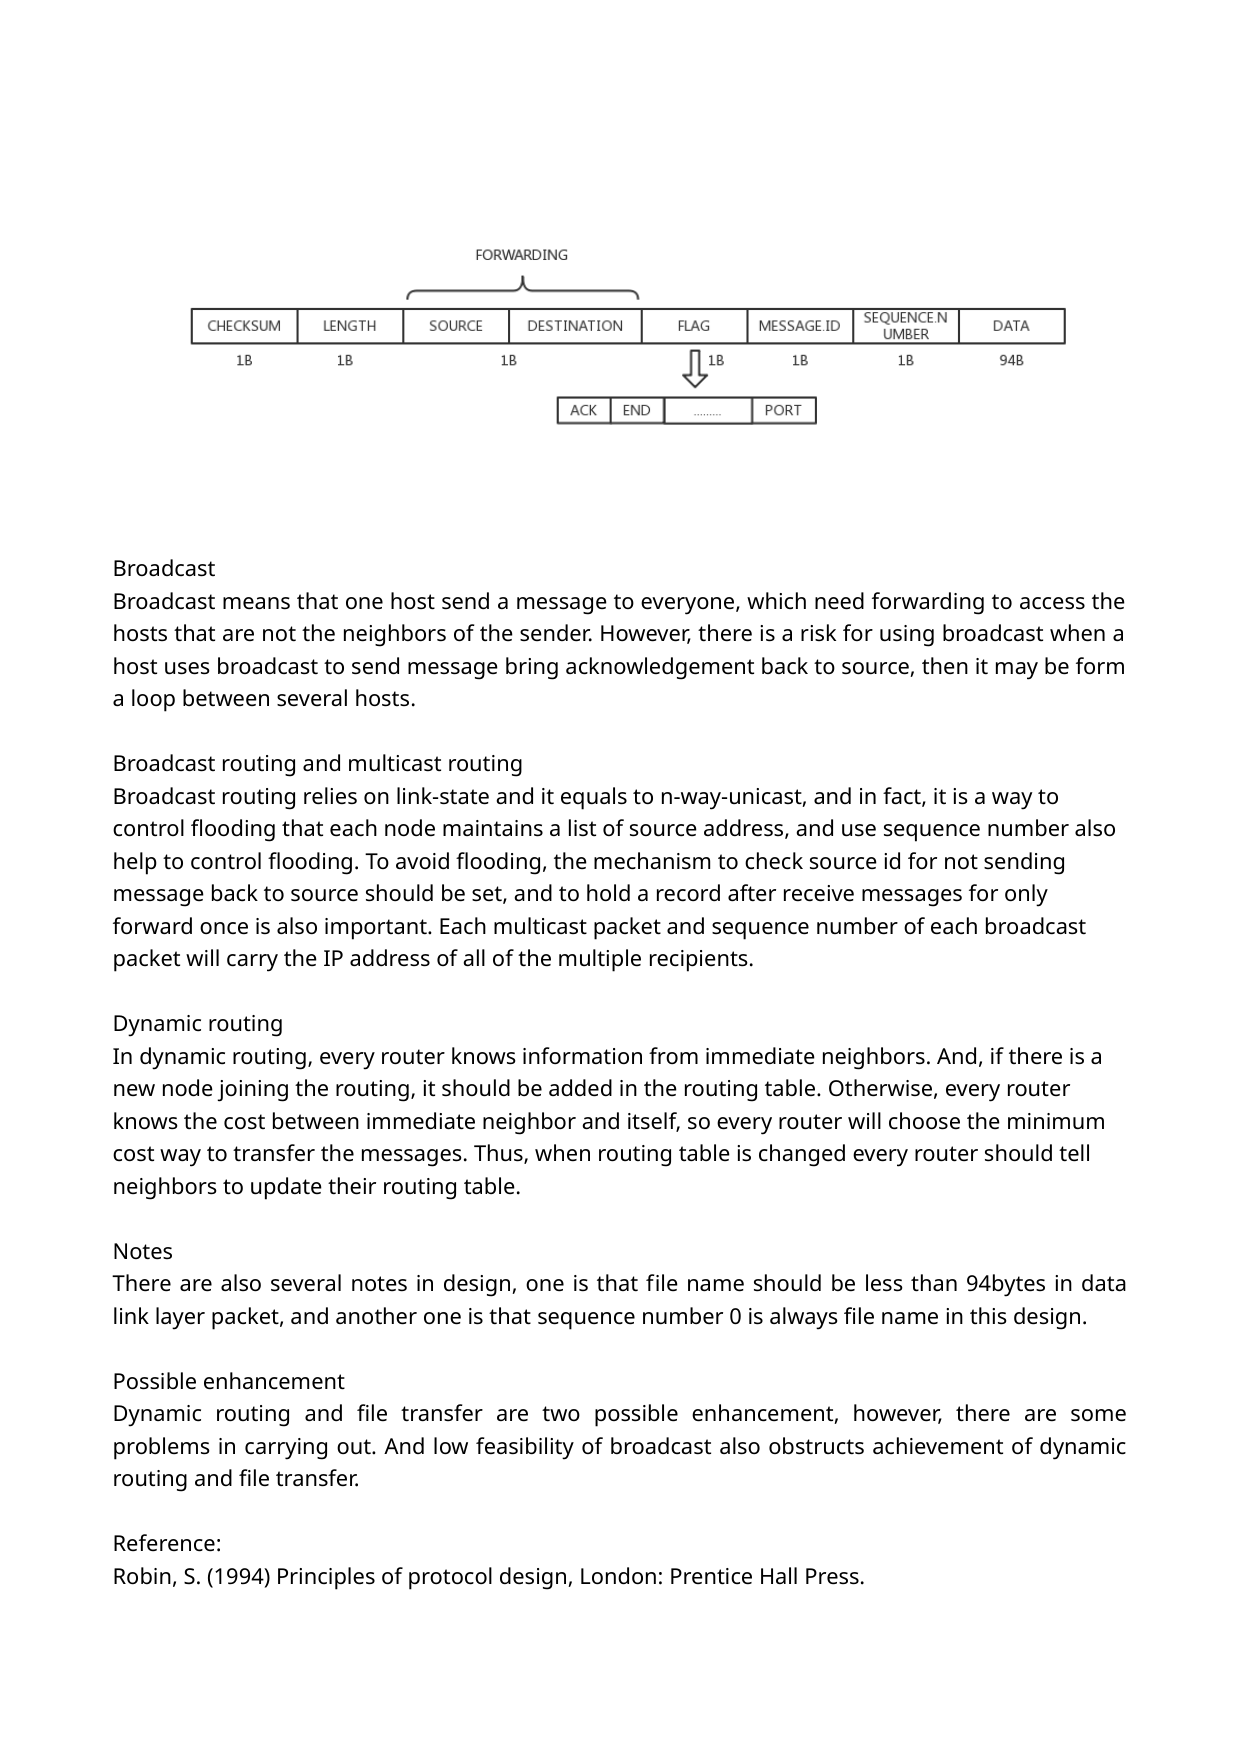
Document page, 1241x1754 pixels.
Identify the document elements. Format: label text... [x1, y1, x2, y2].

text Broadcast [112, 552, 1128, 584]
text Robin, S. (1994) Principles of protocol design, London: Prentice Hall Press. [112, 1559, 1128, 1592]
text Possible enhancement [112, 1364, 1128, 1397]
picture [112, 162, 1128, 457]
text Broadcast routing and multicast routing [112, 747, 1128, 779]
text Dynamic routing and file transfer are two possible enhancement, however, there are some problems in carrying out. And low feasibility of broadcast also obstructs achievement of dynamic routing and file transfer. [112, 1397, 1128, 1494]
text Dynamic routing [112, 1007, 1128, 1039]
text Broadcast means that one host send a message to everyone, which need forwarding to access the hosts that are not the neighbors of the sender. However, there is a risk for using broadcast when a host uses broadcast to send message bring acknowledgement back to source, then it may be form a loop between several hosts. [112, 584, 1128, 714]
text There are also several notes in design, one is that file name should be less than 94bytes in data link layer packet, and another one is that sequence number 0 is always file name in this design. [112, 1267, 1128, 1332]
text In dynamic routing, every router knows information from immediate neighbors. And, if there is a new node joining the routing, it should be added in the routing table. Otherwise, every router knows the cost between immediate neighbor and itself, so every router will choose the minimum cost way to transfer the messages. Thus, when routing table is changed every router should tell neighbors to update their routing table. [112, 1039, 1128, 1202]
text Notes [112, 1234, 1128, 1267]
text Broadcast routing relies on link-state and it equals to n-way-unicast, and in fact, it is a way to control flooding that each node maintains a list of source address, and use sequence number also help to control flooding. To avoid flooding, the mechanism to check source id for not sending message back to source should be set, and to hold a record after receive messages for only forward once is also important. Each multicast packet and sequence number of each broadcast packet will carry the IP address of all of the multiple recipients. [112, 779, 1128, 974]
text Reference: [112, 1527, 1128, 1559]
